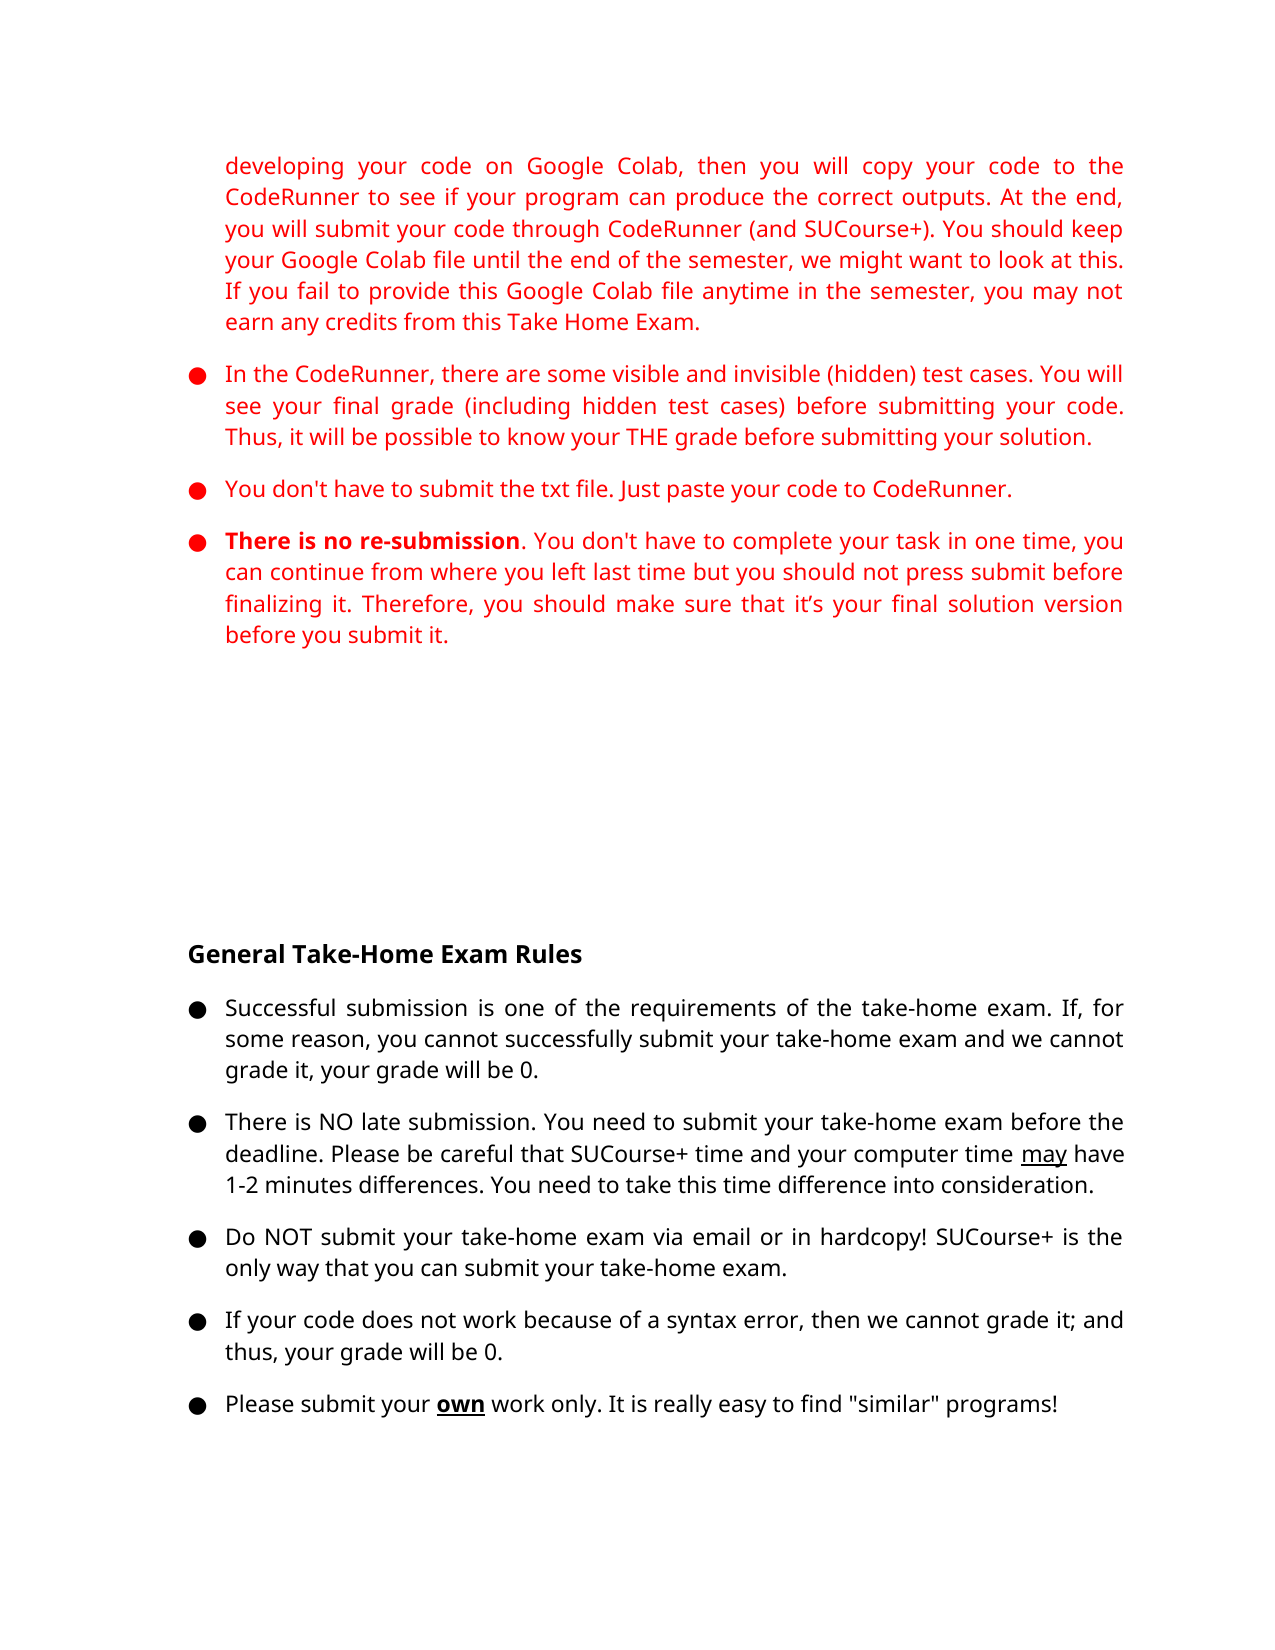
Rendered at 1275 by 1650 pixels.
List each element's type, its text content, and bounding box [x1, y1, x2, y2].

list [187, 150, 1125, 337]
list Please submit your own work only. It is really easy to find "similar" programs! [187, 1388, 1125, 1419]
list If your code does not work because of a syntax error, then we cannot grade it; and thus, your grade will be 0. [187, 1304, 1125, 1367]
list There is no re-submission. You don't have to complete your task in one time, you can continue from where you left last time but you should not press submit before finalizing it. Therefore, you should make sure that it’s your final solution version before you submit it. [187, 525, 1125, 650]
list There is NO late submission. You need to submit your take-home exam before the deadline. Please be careful that SUCourse+ time and your computer time may have 1-2 minutes differences. You need to take this time difference into consideration. [187, 1106, 1125, 1200]
list Do NOT submit your take-home exam via email or in hardcopy! SUCourse+ is the only way that you can submit your take-home exam. [187, 1221, 1125, 1283]
list You don't have to submit the txt file. Just paste your code to CodeRunner. [187, 473, 1125, 504]
list General Take-Home Exam Rules [187, 937, 1125, 971]
list In the CodeRunner, there are some visible and invisible (hidden) test cases. You will see your final grade (including hidden test cases) before submitting your code. Thus, it will be possible to know your THE grade before submitting your solution. [187, 358, 1125, 452]
list Successful submission is one of the requirements of the take-home exam. If, for some reason, you cannot successfully submit your take-home exam and we cannot grade it, your grade will be 0. [187, 992, 1125, 1086]
